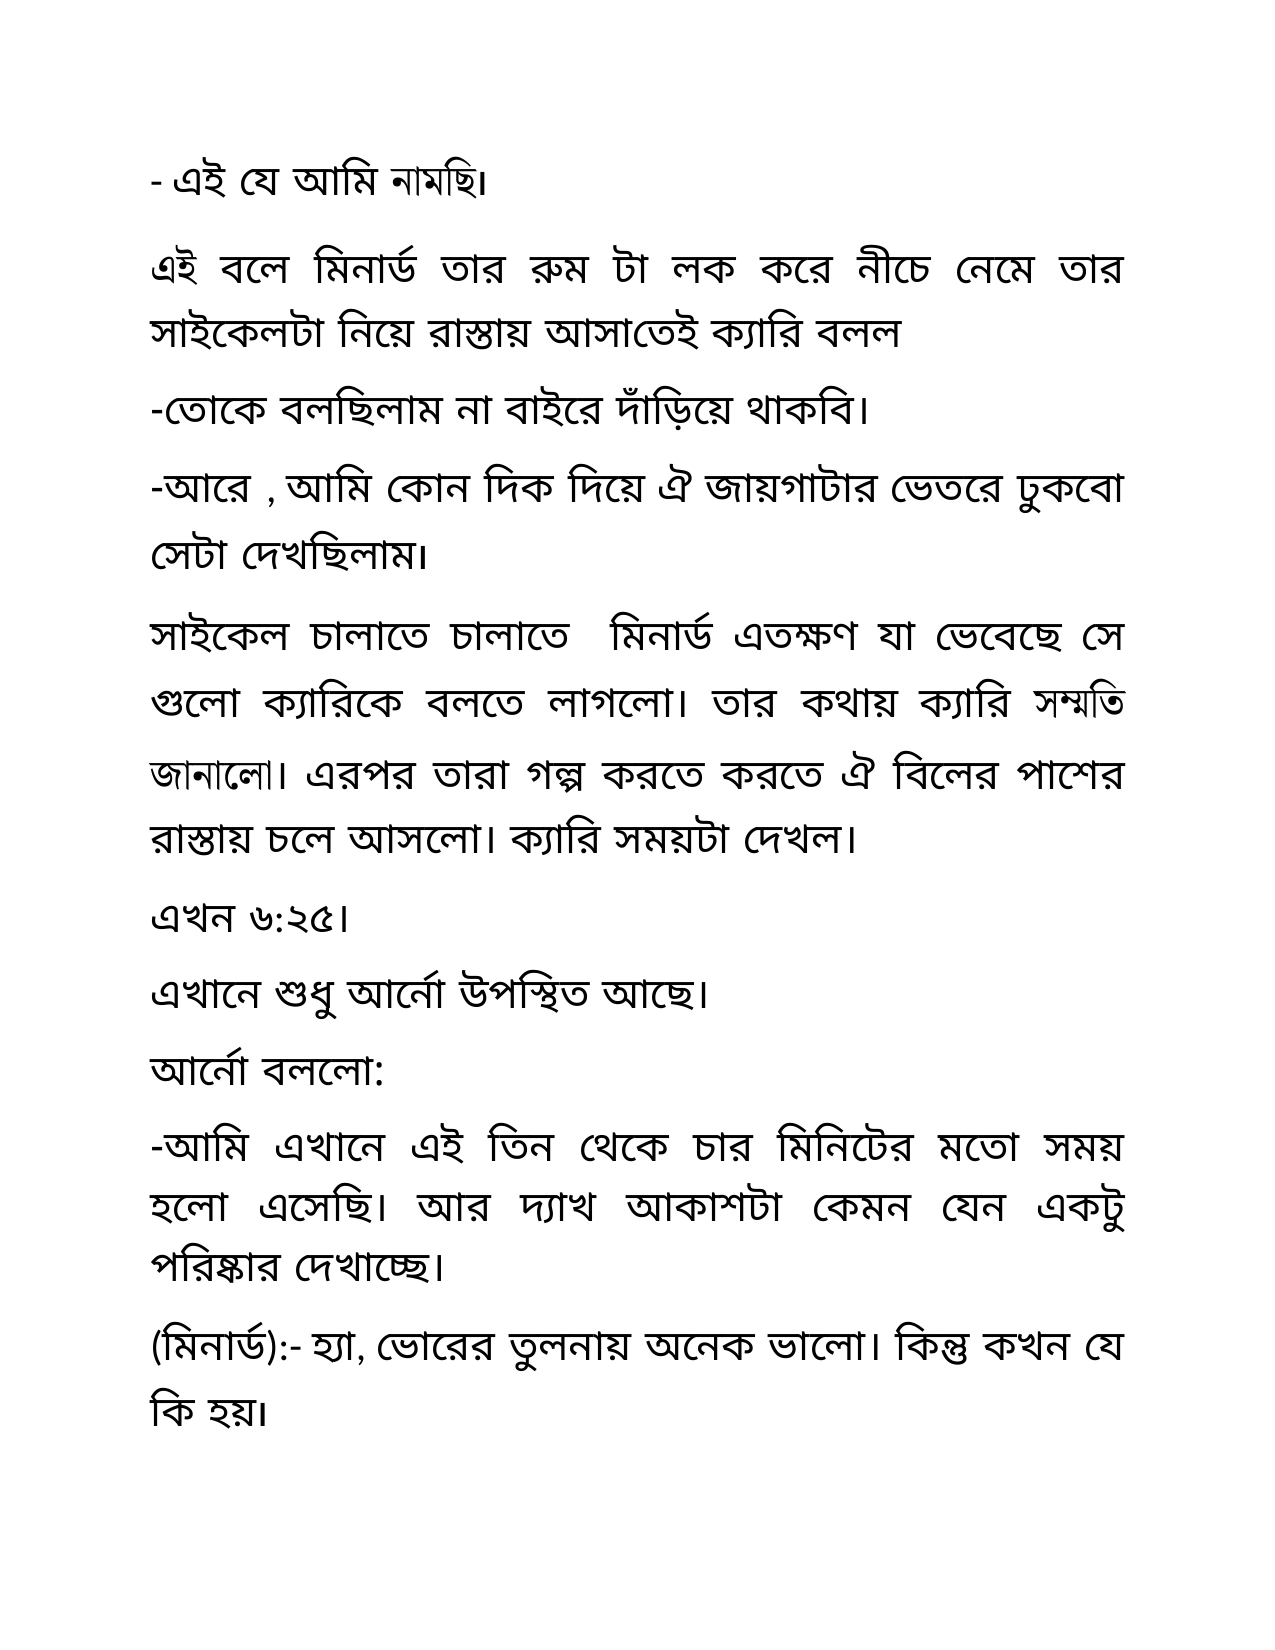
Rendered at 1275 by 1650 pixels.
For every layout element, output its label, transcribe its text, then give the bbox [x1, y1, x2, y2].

text -আরে , আমি কোন দিক দিয়ে ঐ জায়গাটার ভেতরে ঢুকবো সেটা দেখছিলাম। [150, 462, 1125, 590]
text এই বলে মিনার্ড তার রুম টা লক করে নীচে নেমে তার সাইকেলটা নিয়ে রাস্তায় আসাতেই ক্যারি বলল [150, 238, 1125, 365]
text -তোকে বলছিলাম না বাইরে দাঁড়িয়ে থাকবি। [150, 386, 1125, 441]
text আর্নো বললো: [150, 1047, 1125, 1102]
text এখানে শুধু আর্নো উপস্থিত আছে। [150, 971, 1125, 1026]
text এখন ৬:২৫। [150, 892, 1125, 949]
text - এই যে আমি নামছি। [150, 150, 1125, 216]
text (মিনার্ড):- হ্যা, ভোরের তুলনায় অনেক ভালো‌। কিন্তু কখন যে কি হয়। [150, 1319, 1125, 1447]
text -আমি এখানে এই তিন থেকে চার মিনিটের মতো সময় হলো এসেছি। আর দ্যাখ আকাশটা কেমন যেন একটু পরিষ্কার দেখাচ্ছে। [150, 1123, 1125, 1298]
text সাইকেল চালাতে চালাতে মিনার্ড এতক্ষণ যা ভেবেছে সে গুলো ক্যারিকে বলতে লাগলো। তার কথায় ক্যারি সম্মতি জানালো। এরপর তারা গল্প করতে করতে ঐ বিলের পাশের রাস্তায় চলে আসলো। ক্যারি সময়টা দেখল। [150, 612, 1125, 871]
